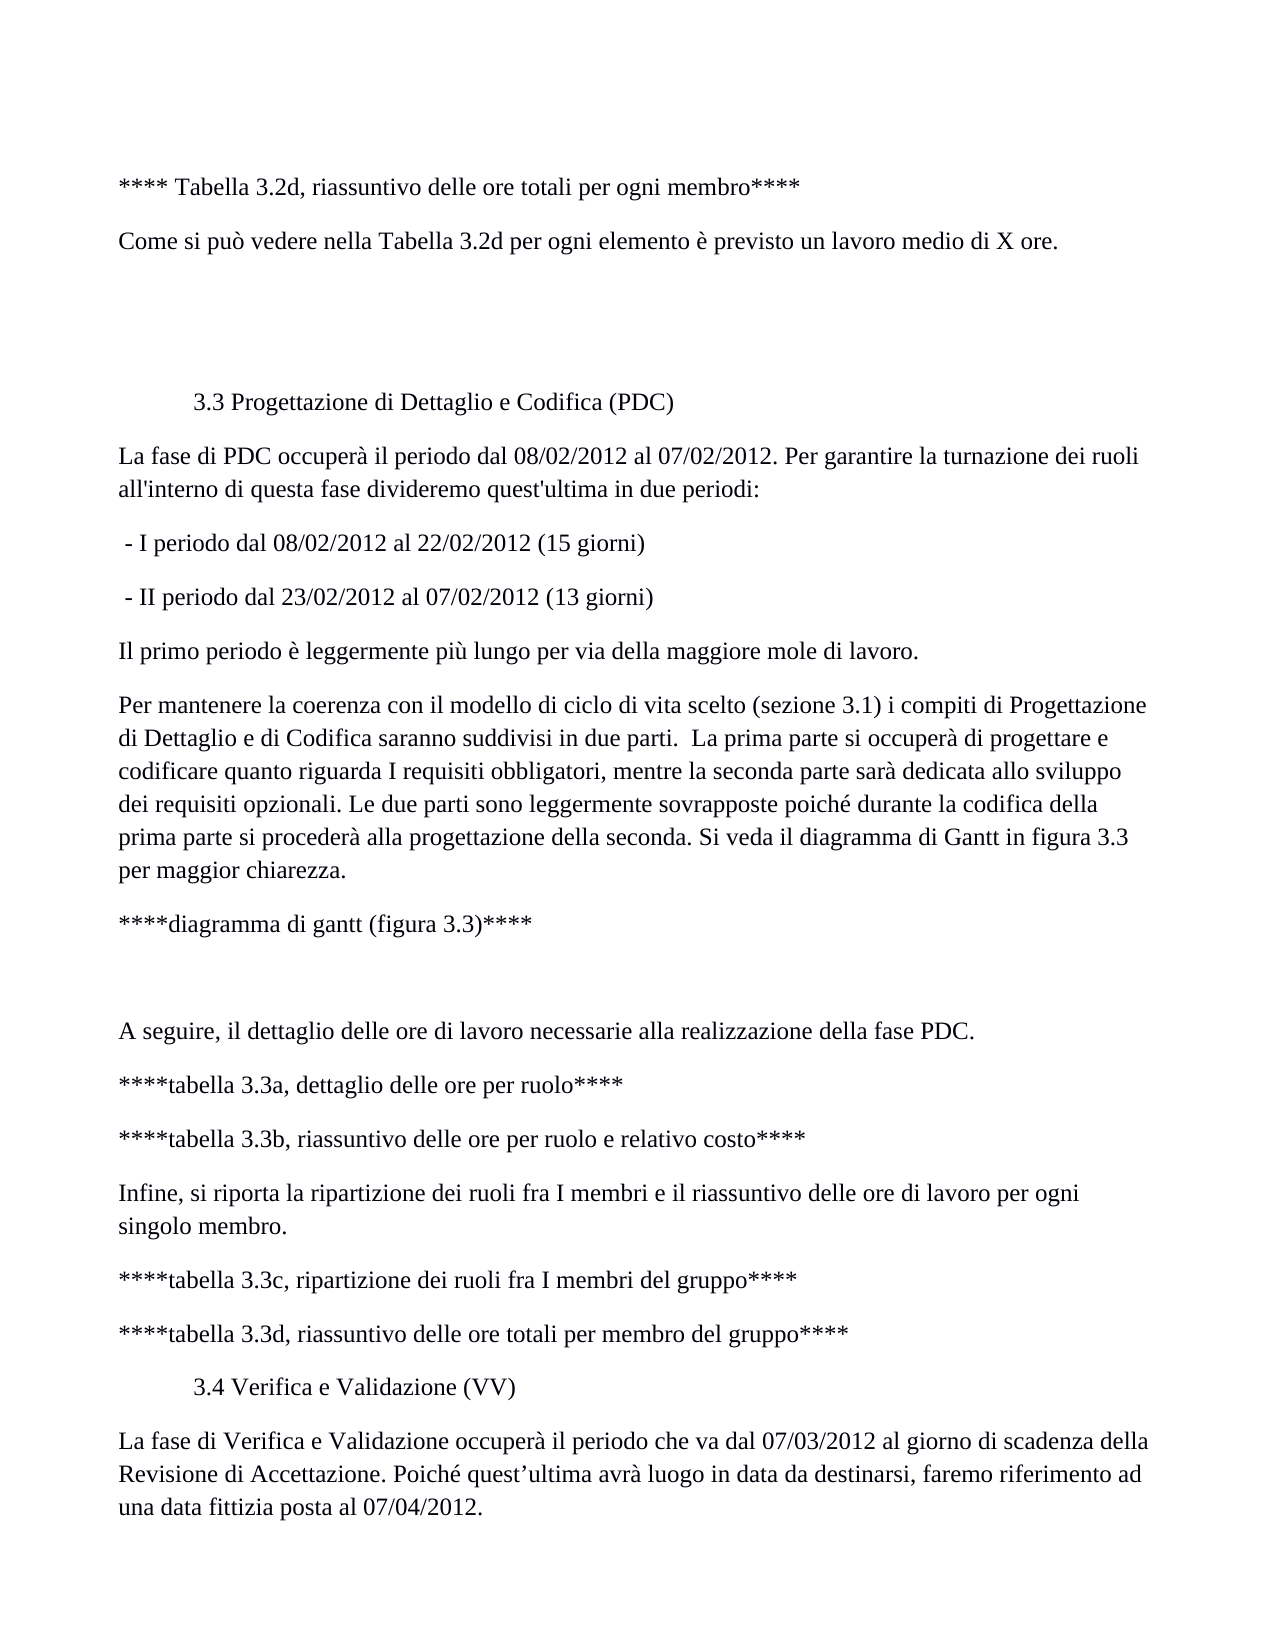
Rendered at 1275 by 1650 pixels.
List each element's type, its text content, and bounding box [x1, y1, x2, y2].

text **** Tabella 3.2d, riassuntivo delle ore totali per ogni membro**** [118, 172, 1157, 201]
list Verifica e Validazione (VV) [193, 1372, 1157, 1401]
list Progettazione di Dettaglio e Codifica (PDC) [193, 387, 1157, 416]
text La fase di Verifica e Validazione occuperà il periodo che va dal 07/03/2012 al giorno di scadenza della Revisione di Accettazione. Poiché quest’ultima avrà luogo in data da destinarsi, faremo riferimento ad una data fittizia posta al 07/04/2012. [118, 1426, 1157, 1521]
text ****tabella 3.3d, riassuntivo delle ore totali per membro del gruppo**** [118, 1319, 1157, 1347]
text ****tabella 3.3c, ripartizione dei ruoli fra I membri del gruppo**** [118, 1265, 1157, 1293]
text Come si può vedere nella Tabella 3.2d per ogni elemento è previsto un lavoro medio di X ore. [118, 226, 1157, 254]
text Il primo periodo è leggermente più lungo per via della maggiore mole di lavoro. [118, 636, 1157, 664]
text ****tabella 3.3a, dettaglio delle ore per ruolo**** [118, 1070, 1157, 1099]
text ****tabella 3.3b, riassuntivo delle ore per ruolo e relativo costo**** [118, 1124, 1157, 1153]
text La fase di PDC occuperà il periodo dal 08/02/2012 al 07/02/2012. Per garantire la turnazione dei ruoli all'interno di questa fase divideremo quest'ultima in due periodi: [118, 441, 1157, 503]
text Infine, si riporta la ripartizione dei ruoli fra I membri e il riassuntivo delle ore di lavoro per ogni singolo membro. [118, 1178, 1157, 1240]
text Per mantenere la coerenza con il modello di ciclo di vita scelto (sezione 3.1) i compiti di Progettazione di Dettaglio e di Codifica saranno suddivisi in due parti. La prima parte si occuperà di progettare e codificare quanto riguarda I requisiti obbligatori, mentre la seconda parte sarà dedicata allo sviluppo dei requisiti opzionali. Le due parti sono leggermente sovrapposte poiché durante la codifica della prima parte si procederà alla progettazione della seconda. Si veda il diagramma di Gantt in figura 3.3 per maggior chiarezza. [118, 690, 1157, 883]
text - I periodo dal 08/02/2012 al 22/02/2012 (15 giorni) [118, 528, 1157, 557]
text ****diagramma di gantt (figura 3.3)**** [118, 909, 1157, 937]
text - II periodo dal 23/02/2012 al 07/02/2012 (13 giorni) [118, 582, 1157, 611]
text A seguire, il dettaglio delle ore di lavoro necessarie alla realizzazione della fase PDC. [118, 1016, 1157, 1045]
